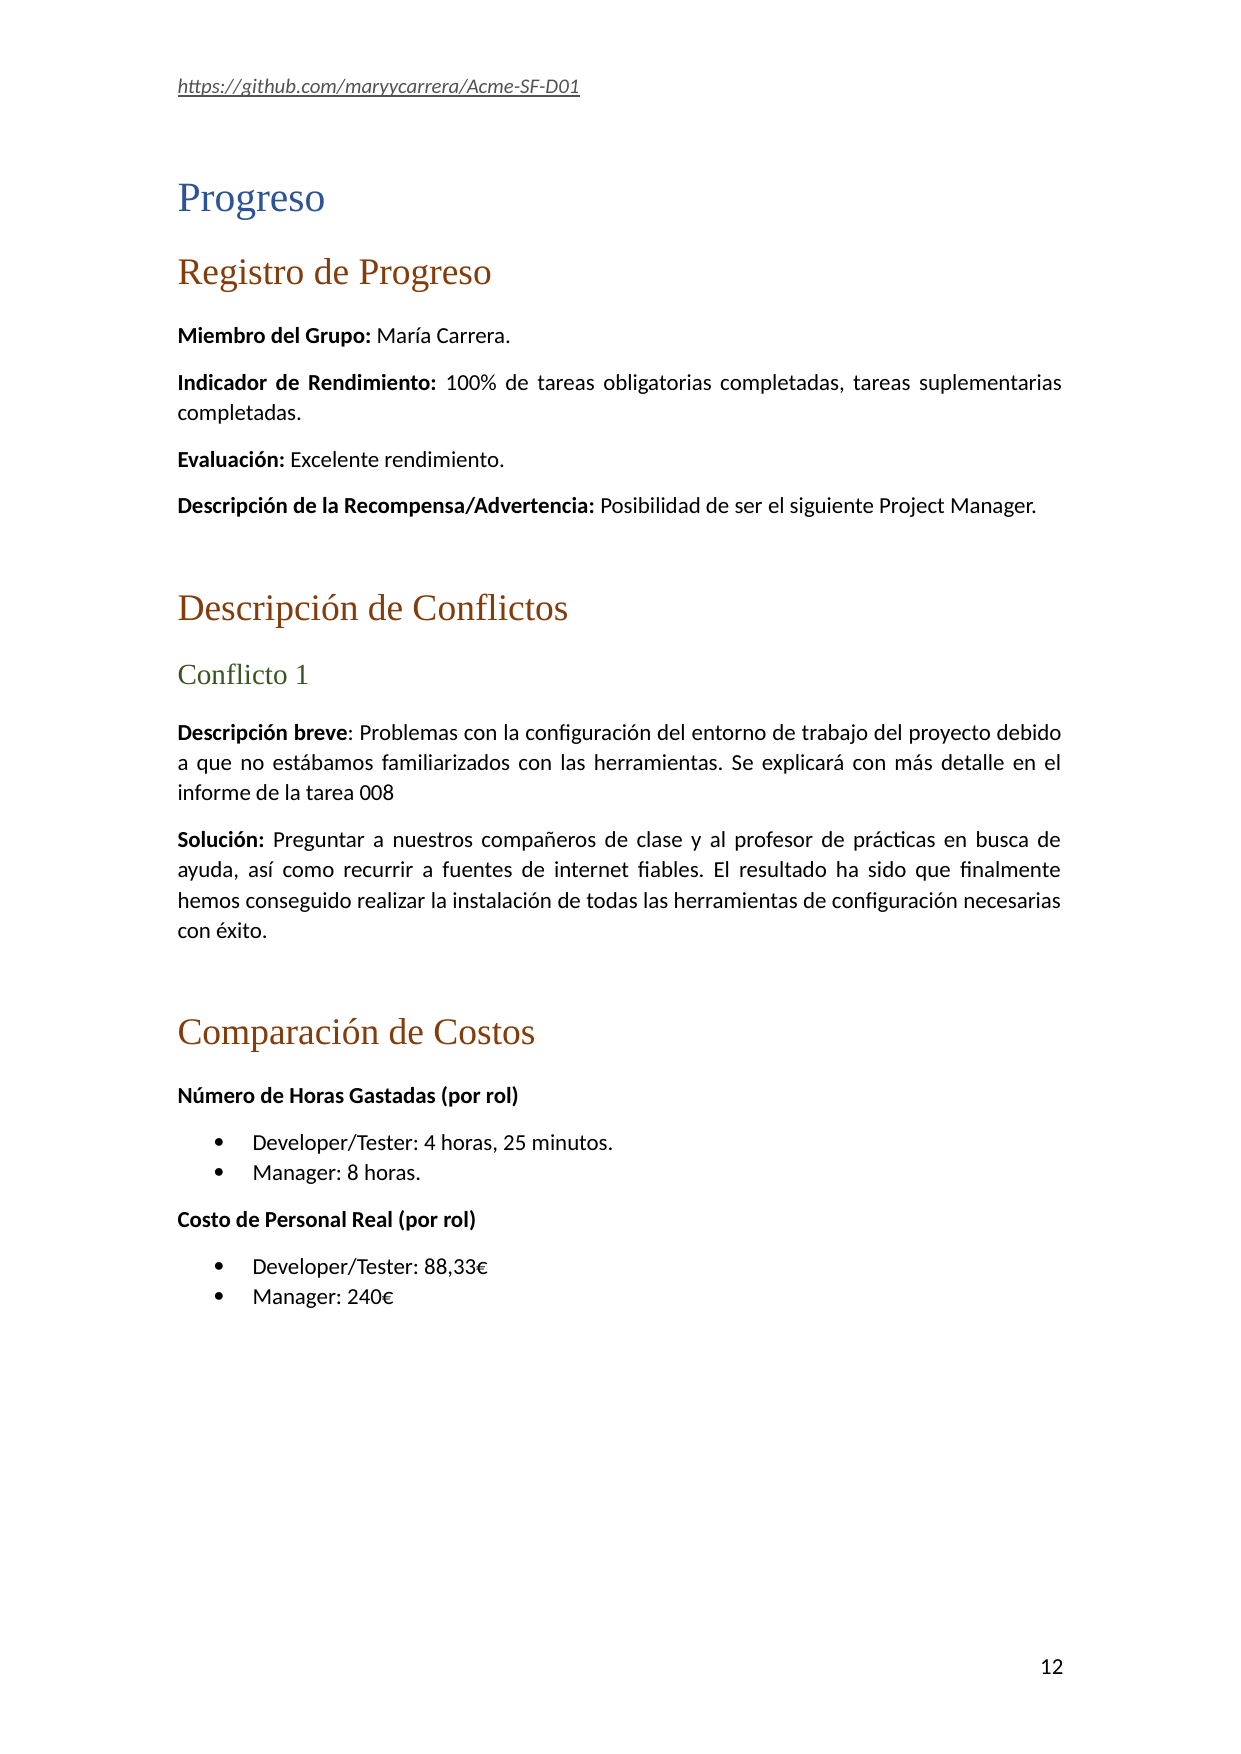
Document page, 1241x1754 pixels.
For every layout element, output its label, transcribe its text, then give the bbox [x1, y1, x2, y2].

list Developer/Tester: 4 horas, 25 minutos. [215, 1128, 1063, 1156]
list Manager: 8 horas. [215, 1158, 1063, 1186]
text Miembro del Grupo: María Carrera. [177, 321, 1063, 349]
subtitle Progreso [177, 173, 1063, 221]
subtitle Comparación de Costos [177, 1010, 1063, 1053]
text Costo de Personal Real (por rol) [177, 1205, 1063, 1233]
list Manager: 240€ [215, 1282, 1063, 1310]
text Descripción breve: Problemas con la configuración del entorno de trabajo del proyecto debido a que no estábamos familiarizados con las herramientas. Se explicará con más detalle en el informe de la tarea 008 [177, 718, 1063, 807]
subtitle Conflicto 1 [177, 657, 1063, 691]
list Developer/Tester: 88,33€ [215, 1252, 1063, 1280]
text Evaluación: Excelente rendimiento. [177, 445, 1063, 473]
text Indicador de Rendimiento: 100% de tareas obligatorias completadas, tareas suplementarias completadas. [177, 368, 1063, 426]
text Descripción de la Recompensa/Advertencia: Posibilidad de ser el siguiente Project Manager. [177, 492, 1063, 520]
subtitle Descripción de Conflictos [177, 585, 1063, 628]
subtitle Registro de Progreso [177, 249, 1063, 292]
text Número de Horas Gastadas (por rol) [177, 1081, 1063, 1109]
text Solución: Preguntar a nuestros compañeros de clase y al profesor de prácticas en busca de ayuda, así como recurrir a fuentes de internet fiables. El resultado ha sido que finalmente hemos conseguido realizar la instalación de todas las herramientas de configuración necesarias con éxito. [177, 825, 1063, 944]
